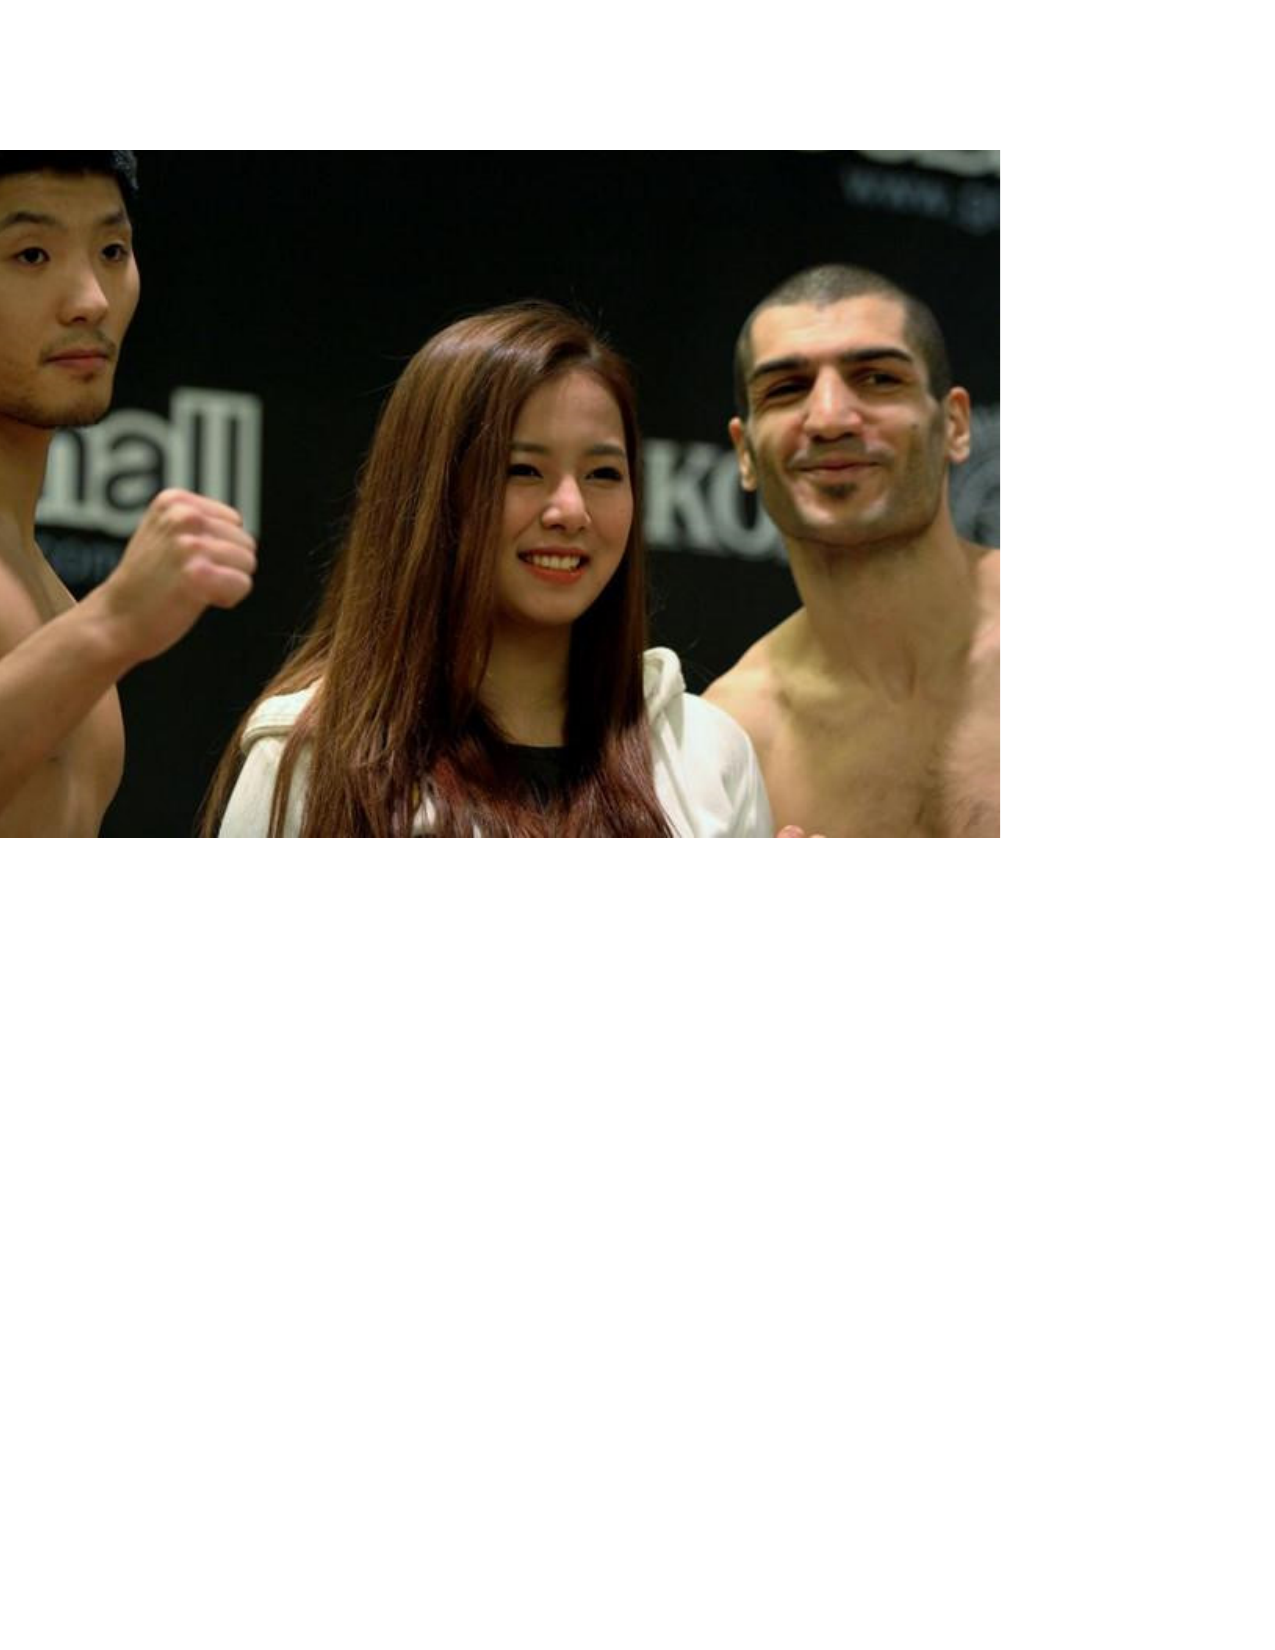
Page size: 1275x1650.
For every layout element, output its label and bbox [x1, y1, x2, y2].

table_header [0, 150, 1275, 841]
picture [0, 150, 1001, 838]
